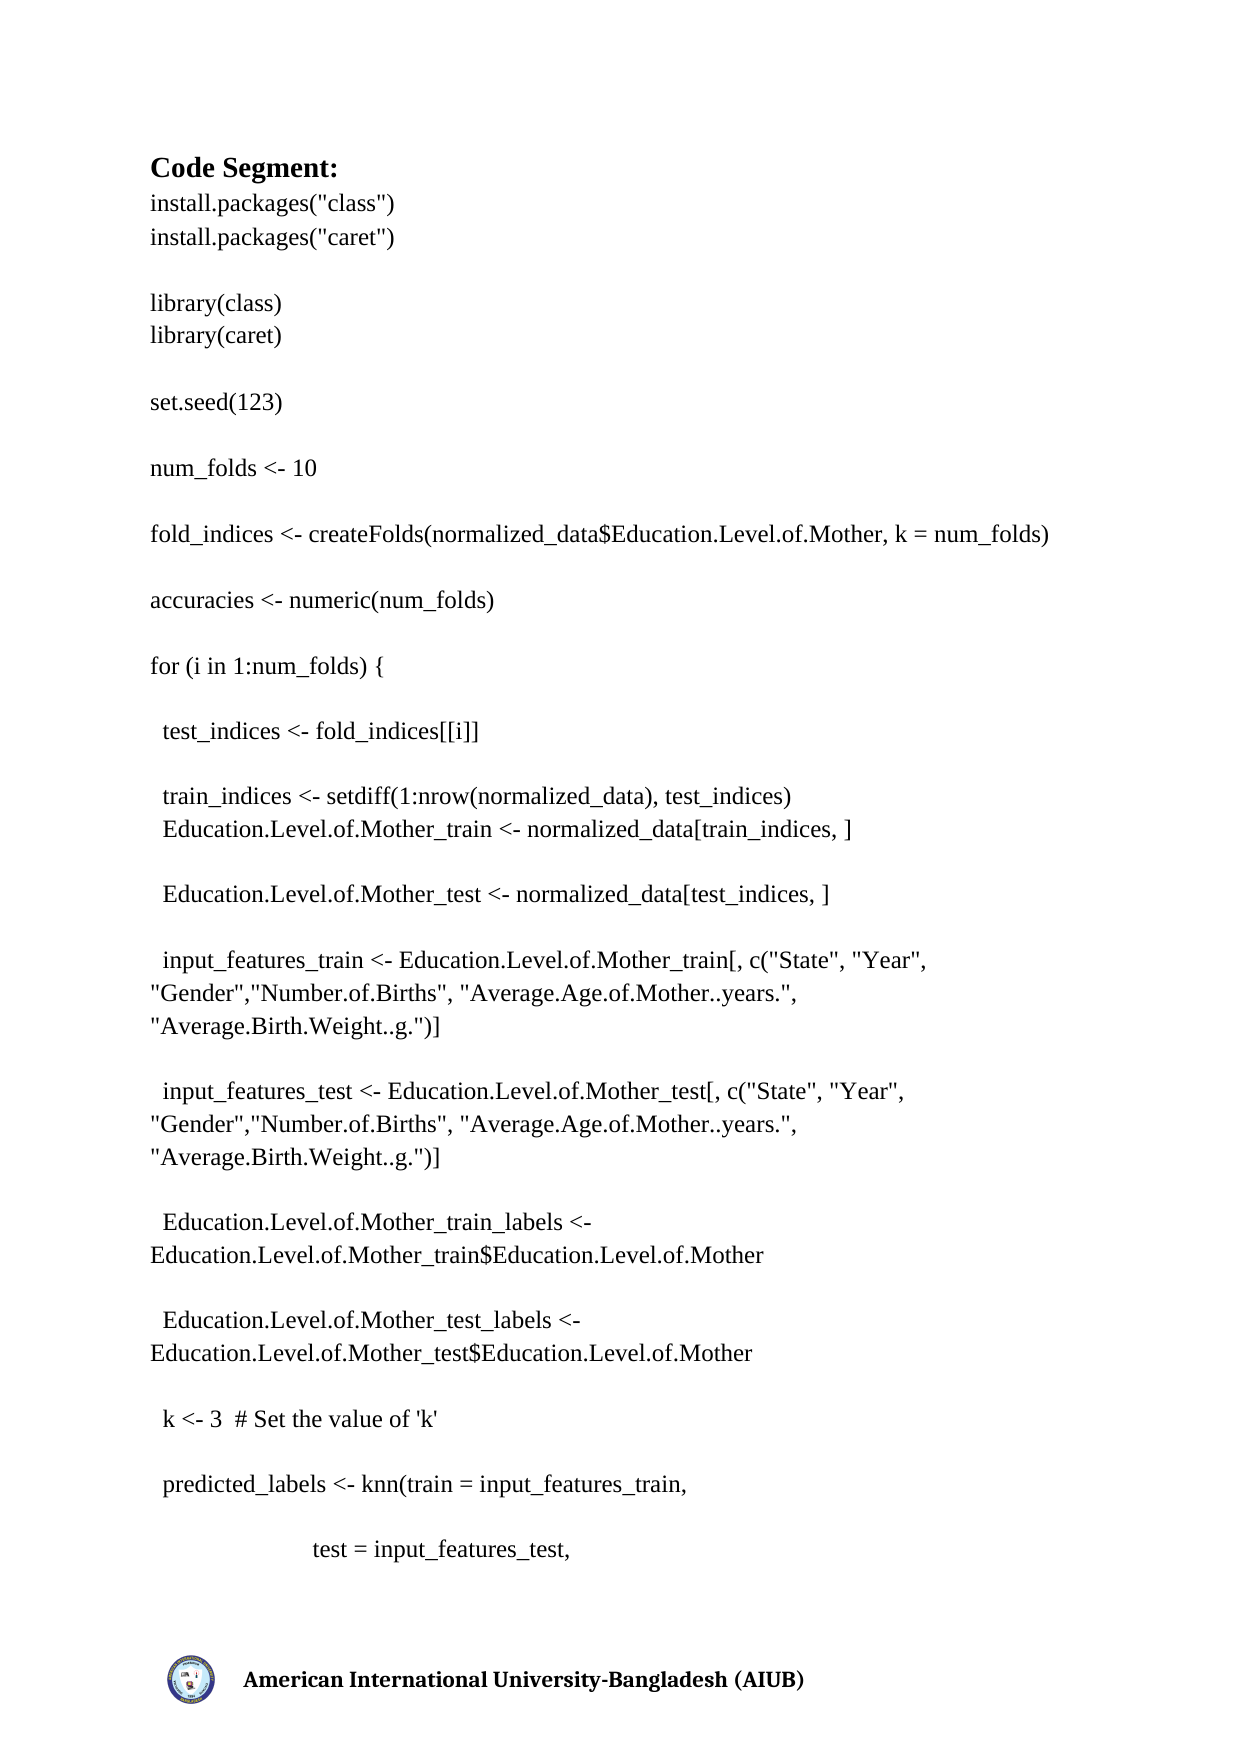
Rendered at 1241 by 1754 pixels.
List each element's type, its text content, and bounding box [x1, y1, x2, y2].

text test = input_features_test, [150, 1534, 1060, 1563]
text library(caret) [150, 321, 1060, 349]
text input_features_train <- Education.Level.of.Mother_train[, c("State", "Year", "Gender","Number.of.Births", "Average.Age.of.Mother..years.", "Average.Birth.Weight..g.")] [150, 945, 1060, 1039]
text fold_indices <- createFolds(normalized_data$Education.Level.of.Mother, k = num_folds) [150, 519, 1060, 547]
text test_indices <- fold_indices[[i]] [150, 716, 1060, 745]
text Education.Level.of.Mother_train_labels <- Education.Level.of.Mother_train$Education.Level.of.Mother [150, 1207, 1060, 1269]
text predicted_labels <- knn(train = input_features_train, [150, 1469, 1060, 1498]
text num_folds <- 10 [150, 453, 1060, 481]
text train_indices <- setdiff(1:nrow(normalized_data), test_indices) [150, 781, 1060, 810]
text install.packages("class") [150, 188, 1060, 217]
text accuracies <- numeric(num_folds) [150, 585, 1060, 613]
text library(class) [150, 288, 1060, 316]
text set.seed(123) [150, 387, 1060, 415]
text for (i in 1:num_folds) { [150, 651, 1060, 679]
picture [166, 1654, 216, 1705]
text Code Segment: [150, 150, 1060, 183]
text Education.Level.of.Mother_train <- normalized_data[train_indices, ] [150, 814, 1060, 843]
text input_features_test <- Education.Level.of.Mother_test[, c("State", "Year", "Gender","Number.of.Births", "Average.Age.of.Mother..years.", "Average.Birth.Weight..g.")] [150, 1076, 1060, 1171]
text k <- 3 # Set the value of 'k' [150, 1404, 1060, 1432]
text Education.Level.of.Mother_test <- normalized_data[test_indices, ] [150, 879, 1060, 908]
text Education.Level.of.Mother_test_labels <- Education.Level.of.Mother_test$Education.Level.of.Mother [150, 1305, 1060, 1367]
text install.packages("caret") [150, 222, 1060, 250]
